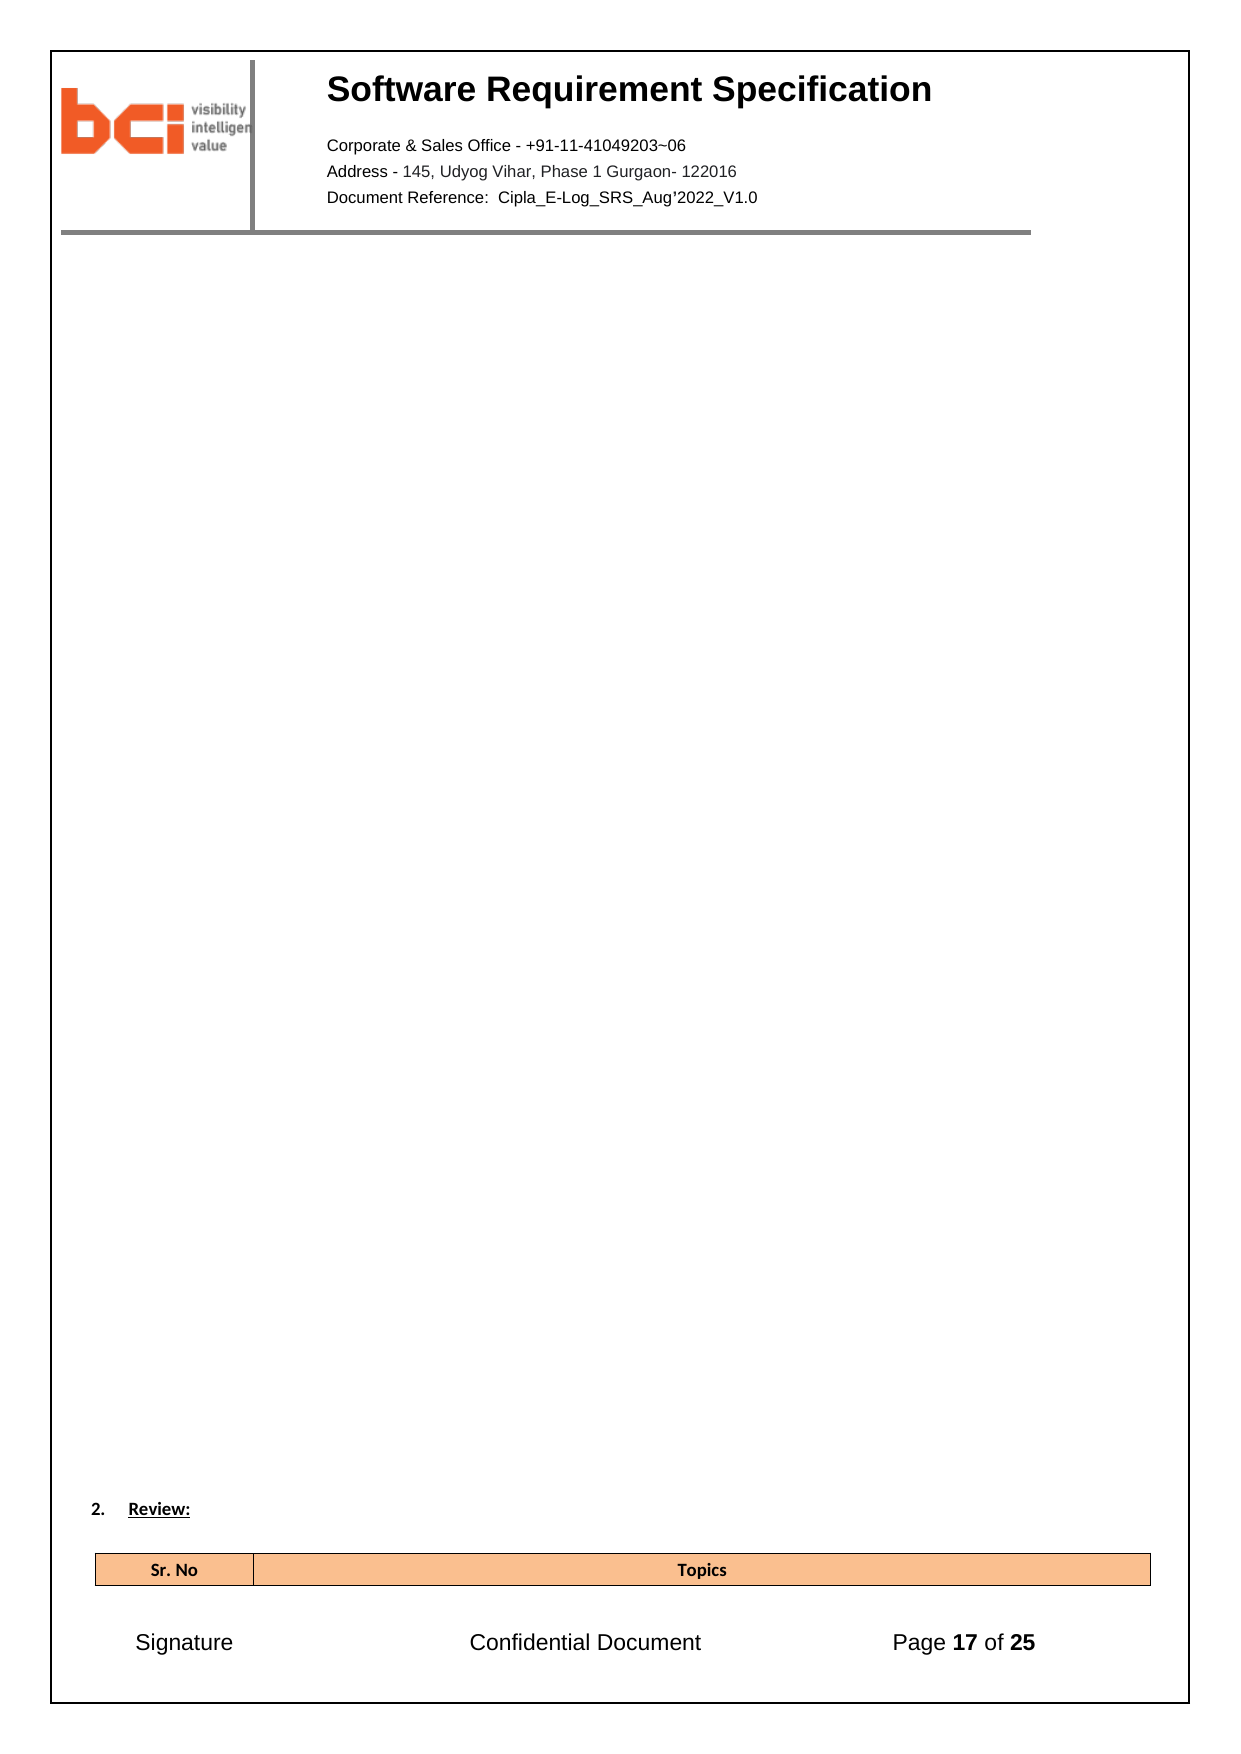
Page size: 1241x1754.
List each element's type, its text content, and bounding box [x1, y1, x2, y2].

list Review: [91, 1497, 1105, 1520]
table_header Topics [254, 1554, 1150, 1585]
picture [61, 82, 253, 159]
table_header Sr. No [96, 1554, 253, 1585]
